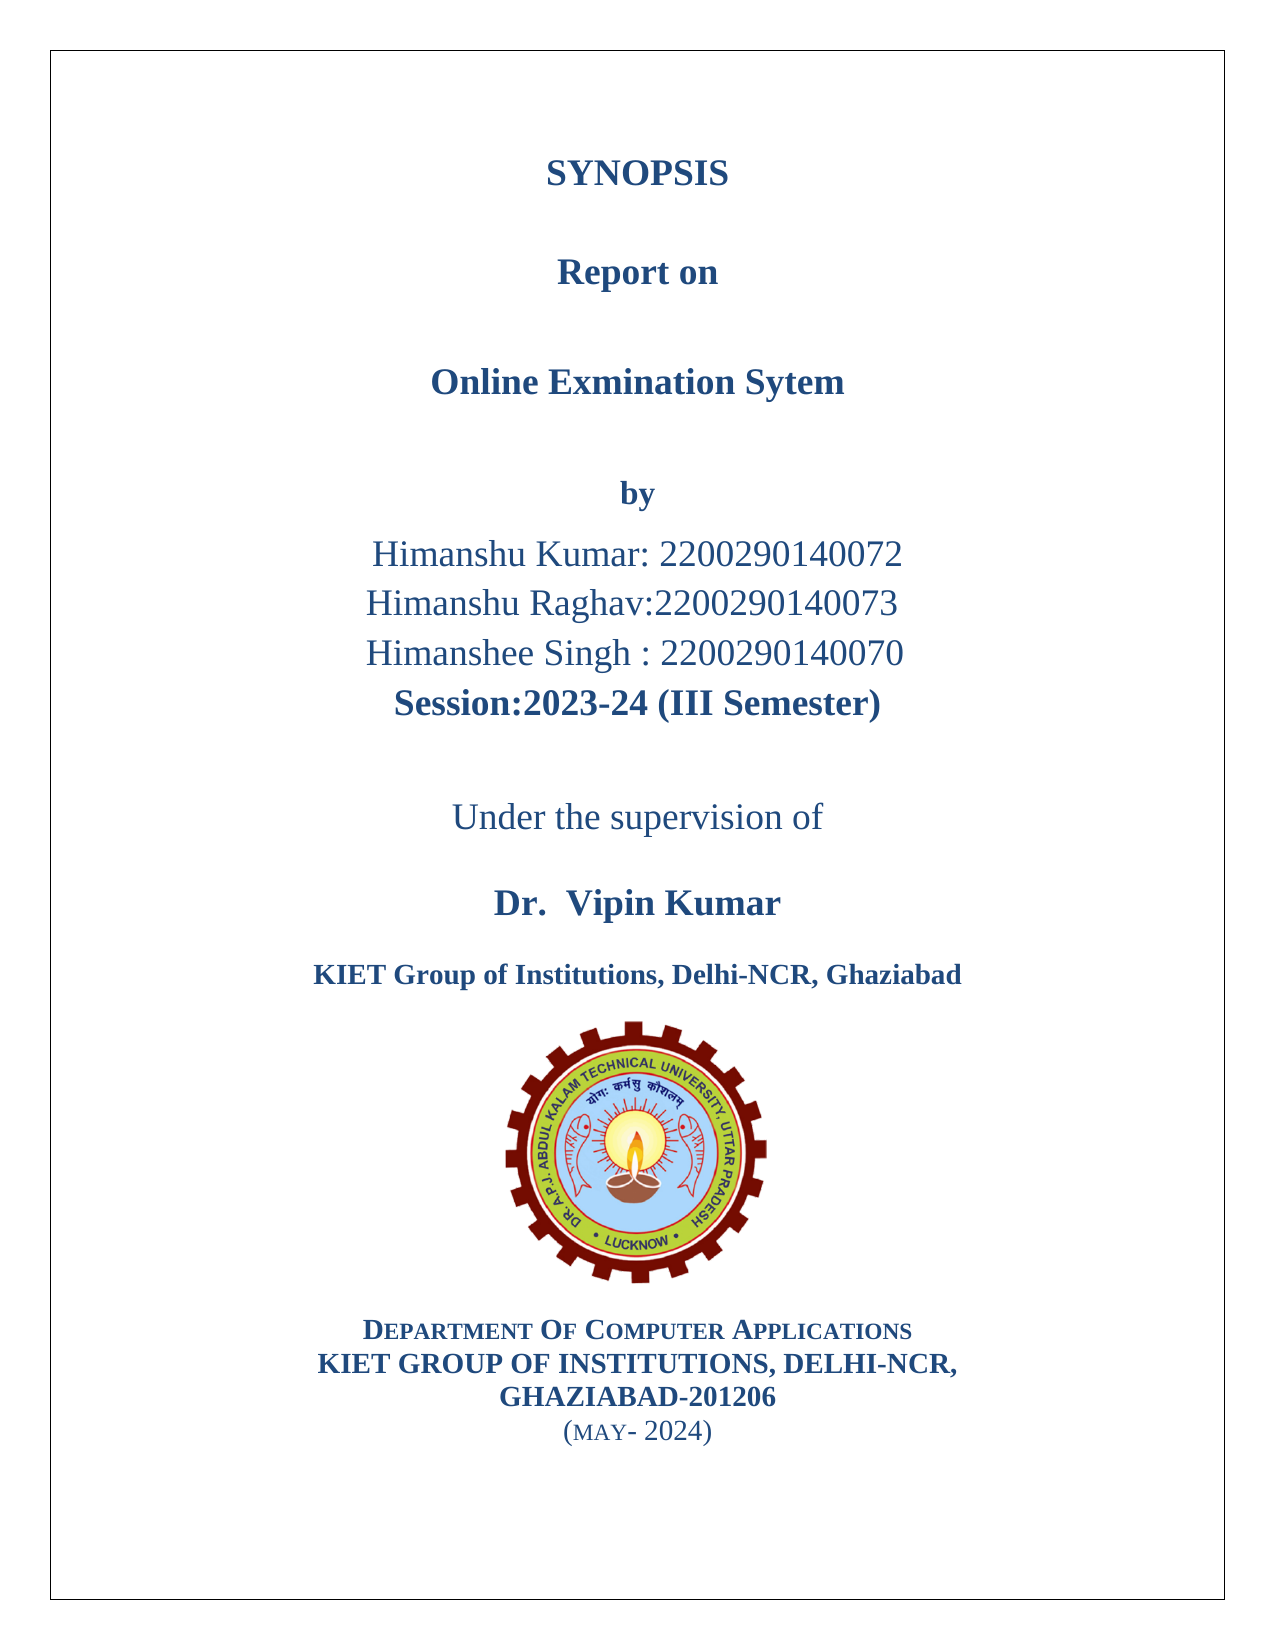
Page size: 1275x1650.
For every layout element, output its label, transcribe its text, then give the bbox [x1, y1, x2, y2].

picture [505, 1019, 770, 1284]
text Himanshu Raghav:2200290140073 [150, 581, 1125, 624]
text Himanshee Singh : 2200290140070 [150, 630, 1125, 673]
subtitle Department Of Computer Applications [150, 1312, 1125, 1346]
text Session:2023-24 (III Semester) [150, 680, 1125, 723]
subtitle KIET Group of Institutions, Delhi-NCR, Ghaziabad [150, 957, 1125, 991]
text Under the supervision of [150, 794, 1125, 837]
text SYNOPSIS [150, 150, 1125, 193]
text (may- 2024) [150, 1413, 1125, 1446]
text by [150, 474, 1125, 512]
text Online Exmination Sytem [150, 359, 1125, 402]
text Report on [150, 249, 1125, 292]
text KIET GROUP OF INSTITUTIONS, DELHI-NCR, GHAZIABAD-201206 [150, 1346, 1125, 1413]
text Dr. Vipin Kumar [150, 880, 1125, 923]
text Himanshu Kumar: 2200290140072 [150, 531, 1125, 574]
